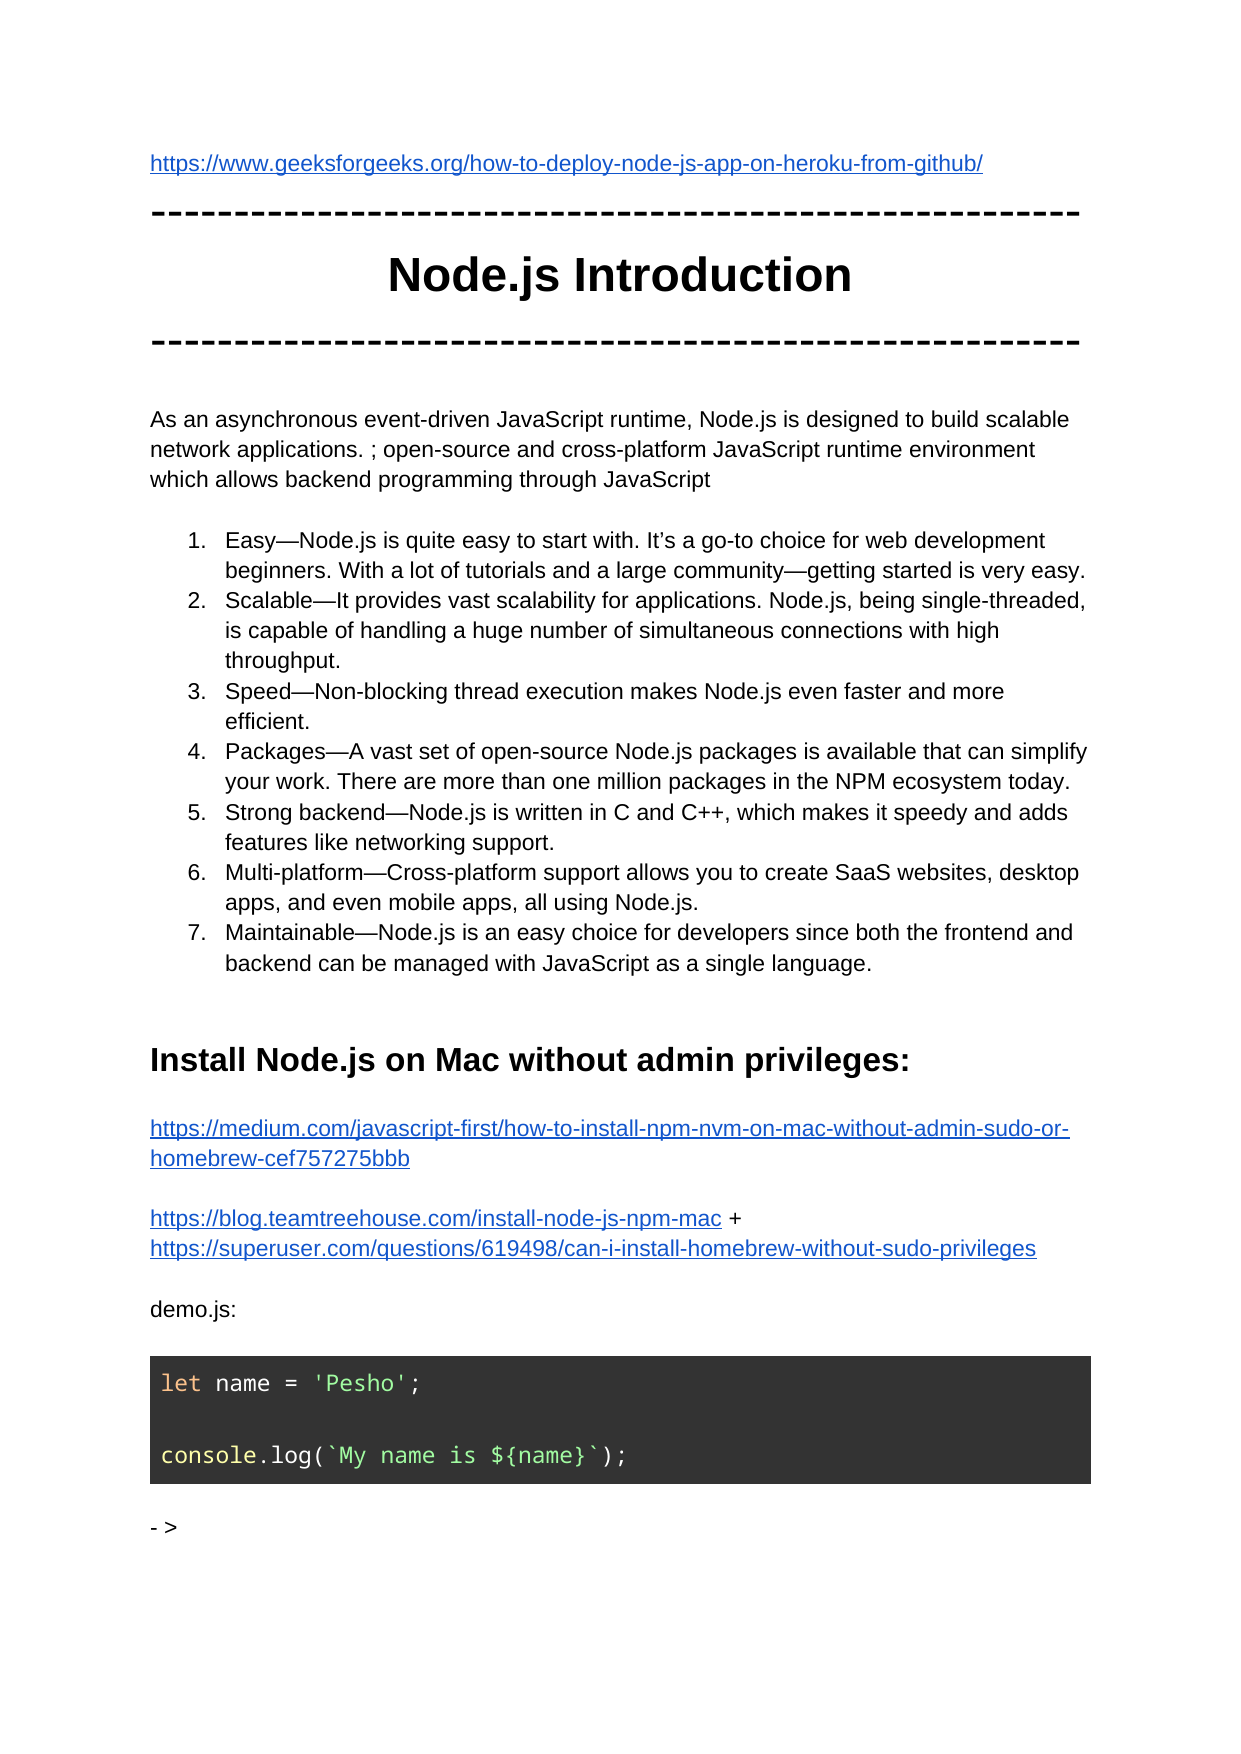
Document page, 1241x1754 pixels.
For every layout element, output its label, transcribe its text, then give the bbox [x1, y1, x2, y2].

text https://blog.teamtreehouse.com/install-node-js-npm-mac + https://superuser.com/questions/619498/can-i-install-homebrew-without-sudo-privileges [150, 1205, 1090, 1262]
list Strong backend—Node.js is written in C and C++, which makes it speedy and adds features like networking support. [187, 798, 1090, 855]
text -------------------------------------------------------- [150, 309, 1090, 367]
text demo.js: [150, 1266, 1090, 1352]
text Node.js Introduction [150, 246, 1090, 301]
text As an asynchronous event-driven JavaScript runtime, Node.js is designed to build scalable network applications. ; open-source and cross-platform JavaScript runtime environment which allows backend programming through JavaScript [150, 376, 1090, 523]
list Maintainable—Node.js is an easy choice for developers since both the frontend and backend can be managed with JavaScript as a single language. [187, 919, 1090, 976]
text -------------------------------------------------------- [150, 180, 1090, 238]
text https://www.geeksforgeeks.org/how-to-deploy-node-js-app-on-heroku-from-github/ [150, 150, 1090, 176]
list Easy—Node.js is quite easy to start with. It’s a go-to choice for web development beginners. With a lot of tutorials and a large community—getting started is very easy. [187, 527, 1090, 583]
table_header let name = 'Pesho'; console.log(`My name is ${name}`); [150, 1356, 1091, 1484]
text Install Node.js on Mac without admin privileges: [150, 1040, 1090, 1079]
list Multi-platform—Cross-platform support allows you to create SaaS websites, desktop apps, and even mobile apps, all using Node.js. [187, 859, 1090, 916]
list Speed—Non-blocking thread execution makes Node.js even faster and more efficient. [187, 678, 1090, 734]
text https://medium.com/javascript-first/how-to-install-npm-nvm-on-mac-without-admin-sudo-or-homebrew-cef757275bbb [150, 1114, 1090, 1171]
text - > [150, 1514, 1090, 1541]
list Scalable—It provides vast scalability for applications. Node.js, being single-threaded, is capable of handling a huge number of simultaneous connections with high throughput. [187, 587, 1090, 674]
list Packages—A vast set of open-source Node.js packages is available that can simplify your work. There are more than one million packages in the NPM ecosystem today. [187, 738, 1090, 795]
